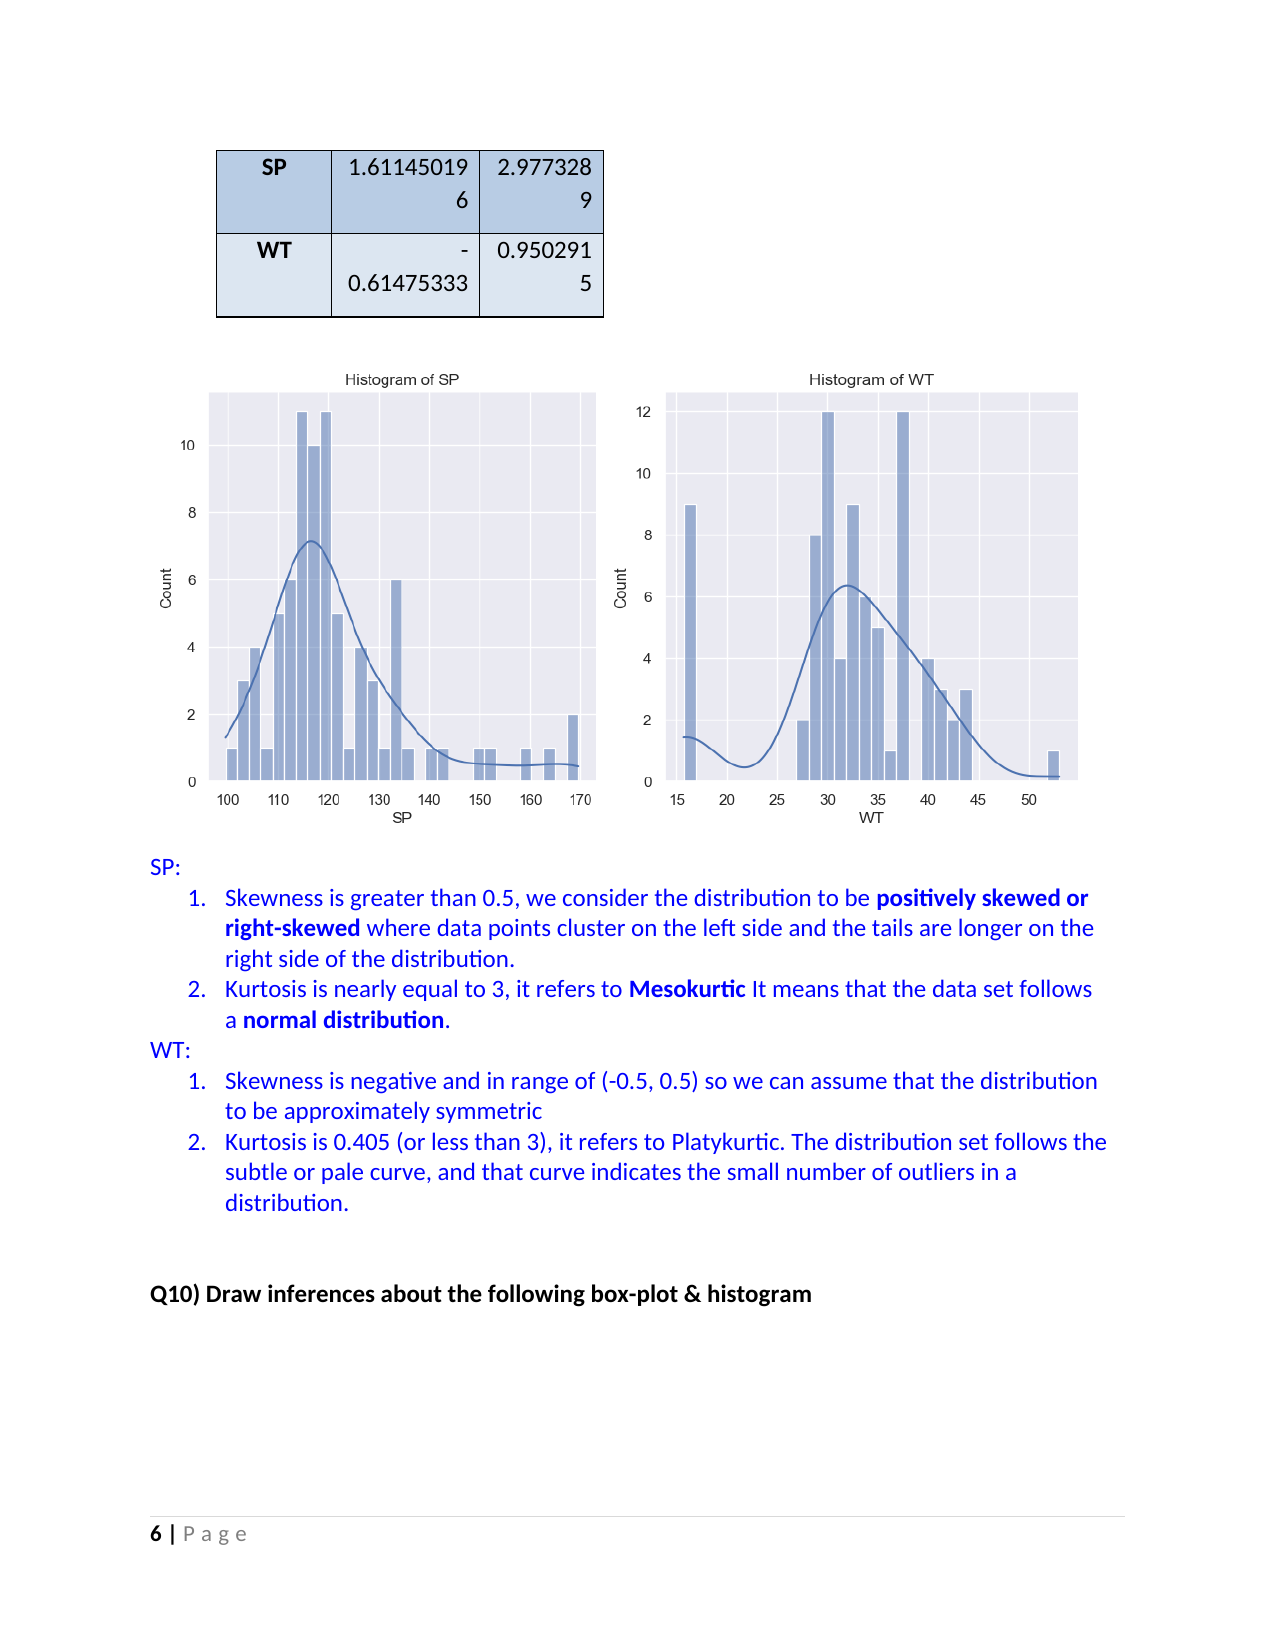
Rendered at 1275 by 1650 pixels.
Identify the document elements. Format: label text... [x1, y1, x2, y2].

table_cell 2.9773289 [480, 151, 603, 233]
picture [150, 364, 1089, 835]
list Skewness is negative and in range of (-0.5, 0.5) so we can assume that the distribution to be approximately symmetric [187, 1065, 1125, 1126]
list Kurtosis is 0.405 (or less than 3), it refers to Platykurtic. The distribution set follows the subtle or pale curve, and that curve indicates the small number of outliers in a distribution. [187, 1126, 1125, 1218]
table_cell 1.611450196 [332, 151, 479, 233]
text SP: [150, 851, 1125, 882]
table_cell -0.61475333 [332, 234, 479, 316]
list Kurtosis is nearly equal to 3, it refers to Mesokurtic It means that the data set follows a normal distribution. [187, 973, 1125, 1034]
table_cell SP [217, 151, 331, 233]
list Skewness is greater than 0.5, we consider the distribution to be positively skewed or right-skewed where data points cluster on the left side and the tails are longer on the right side of the distribution. [187, 882, 1125, 973]
table_cell WT [217, 234, 331, 316]
table_cell 0.9502915 [480, 234, 603, 316]
text Q10) Draw inferences about the following box-plot & histogram [150, 1279, 1125, 1309]
text WT: [150, 1034, 1125, 1065]
